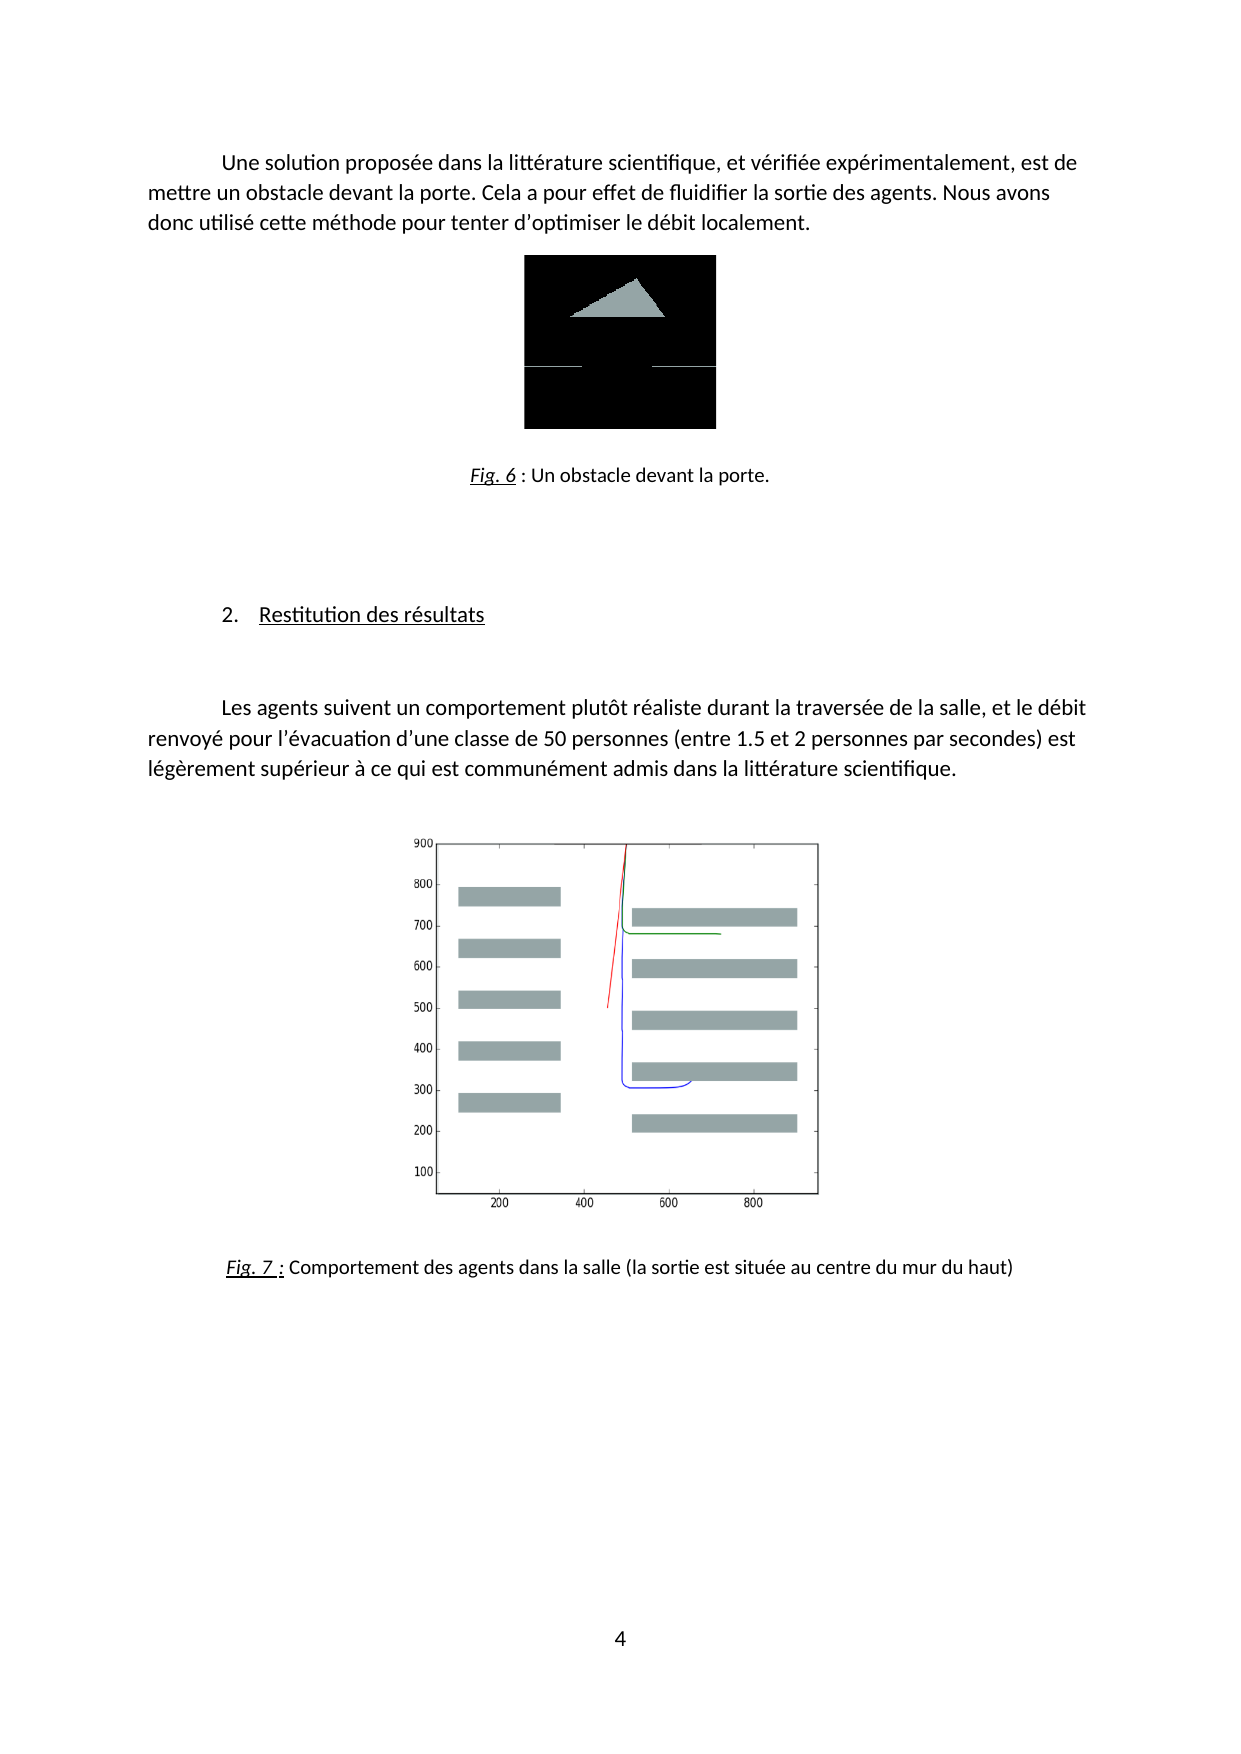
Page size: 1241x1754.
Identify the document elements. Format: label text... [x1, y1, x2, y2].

text Fig. 7 : Comportement des agents dans la salle (la sortie est située au centre du mur du haut) [148, 1254, 1093, 1280]
list Restitution des résultats [221, 600, 1093, 628]
picture [375, 800, 866, 1236]
text Une solution proposée dans la littérature scientifique, et vérifiée expérimentalement, est de mettre un obstacle devant la porte. Cela a pour effet de fluidifier la sortie des agents. Nous avons donc utilisé cette méthode pour tenter d’optimiser le débit localement. [148, 148, 1093, 236]
picture [524, 255, 717, 429]
text Les agents suivent un comportement plutôt réaliste durant la traversée de la salle, et le débit renvoyé pour l’évacuation d’une classe de 50 personnes (entre 1.5 et 2 personnes par secondes) est légèrement supérieur à ce qui est communément admis dans la littérature scientifique. [148, 693, 1093, 782]
text Fig. 6 : Un obstacle devant la porte. [148, 462, 1093, 487]
